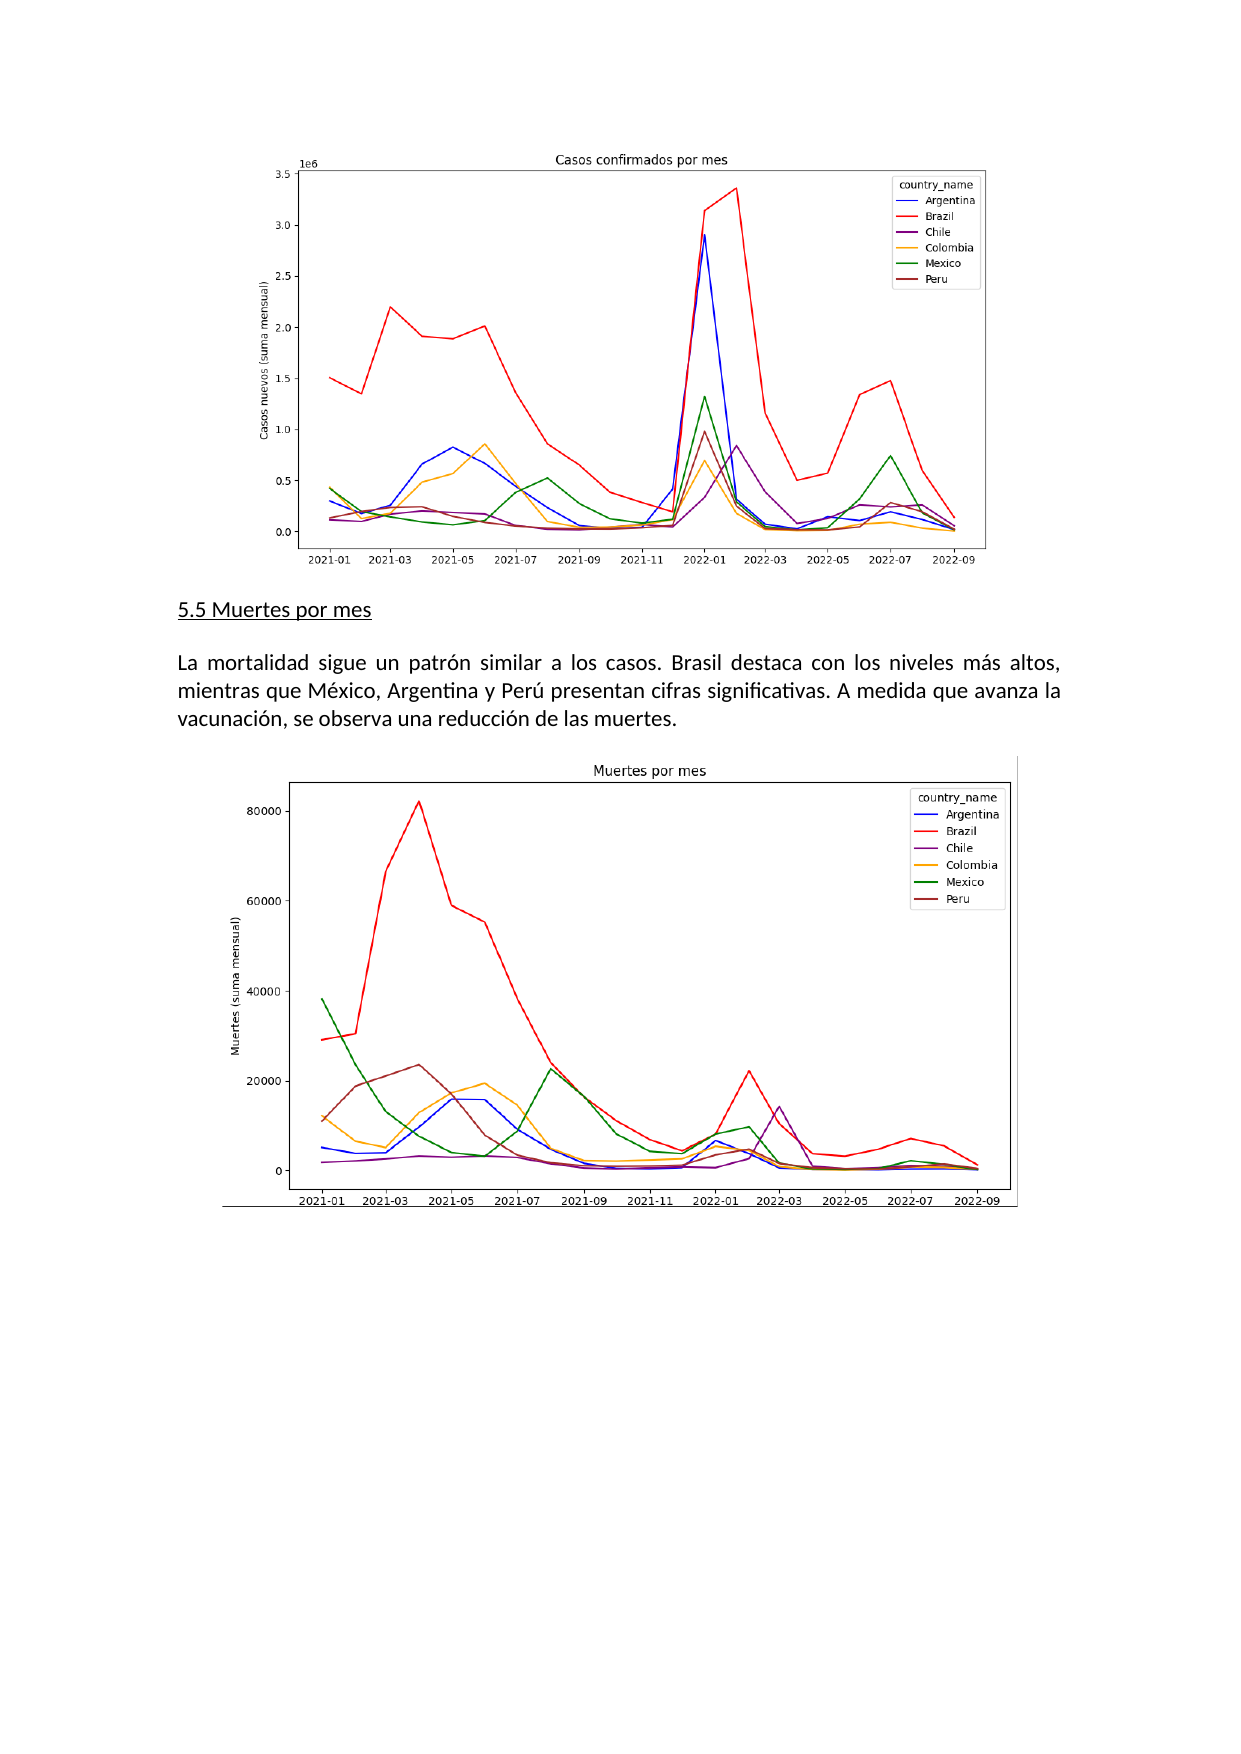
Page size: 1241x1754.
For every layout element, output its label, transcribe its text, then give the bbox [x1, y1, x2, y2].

subtitle 5.5 Muertes por mes [177, 595, 1063, 623]
picture [222, 756, 1018, 1207]
text La mortalidad sigue un patrón similar a los casos. Brasil destaca con los niveles más altos, mientras que México, Argentina y Perú presentan cifras significativas. A medida que avanza la vacunación, se observa una reducción de las muertes. [177, 648, 1063, 732]
picture [253, 147, 988, 566]
